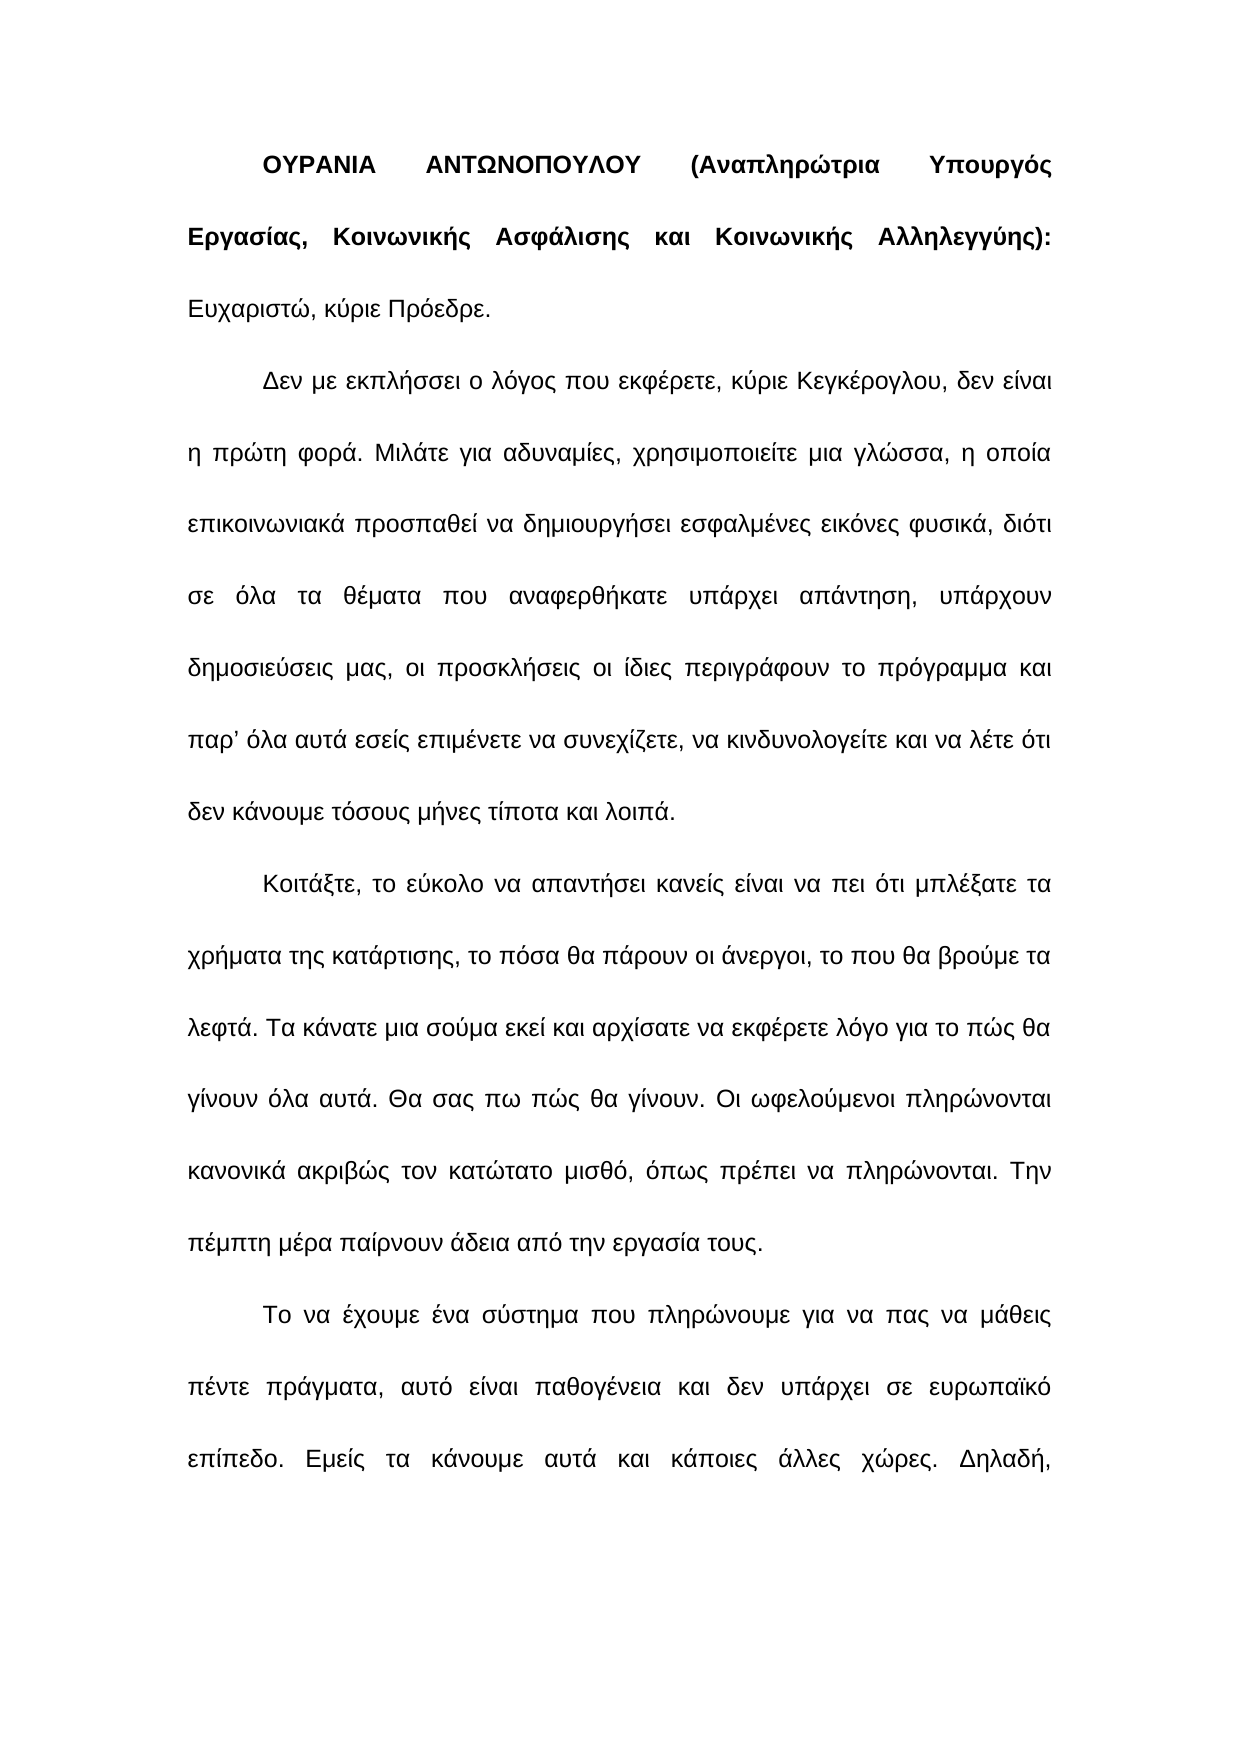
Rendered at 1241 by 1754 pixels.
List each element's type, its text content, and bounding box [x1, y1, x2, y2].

text Κοιτάξτε, το εύκολο να απαντήσει κανείς είναι να πει ότι μπλέξατε τα χρήματα της κατάρτισης, το πόσα θα πάρουν οι άνεργοι, το που θα βρούμε τα λεφτά. Τα κάνατε μια σούμα εκεί και αρχίσατε να εκφέρετε λόγο για το πώς θα γίνουν όλα αυτά. Θα σας πω πώς θα γίνουν. Οι ωφελούμενοι πληρώνονται κανονικά ακριβώς τον κατώτατο μισθό, όπως πρέπει να πληρώνονται. Την πέμπτη μέρα παίρνουν άδεια από την εργασία τους. [187, 869, 1053, 1257]
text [187, 1300, 1053, 1472]
text ΟΥΡΑΝΙΑ ΑΝΤΩΝΟΠΟΥΛΟΥ (Αναπληρώτρια Υπουργός Εργασίας, Κοινωνικής Ασφάλισης και Κοινωνικής Αλληλεγγύης): Ευχαριστώ, κύριε Πρόεδρε. [187, 150, 1053, 322]
text Δεν με εκπλήσσει ο λόγος που εκφέρετε, κύριε Κεγκέρογλου, δεν είναι η πρώτη φορά. Μιλάτε για αδυναμίες, χρησιμοποιείτε μια γλώσσα, η οποία επικοινωνιακά προσπαθεί να δημιουργήσει εσφαλμένες εικόνες φυσικά, διότι σε όλα τα θέματα που αναφερθήκατε υπάρχει απάντηση, υπάρχουν δημοσιεύσεις μας, οι προσκλήσεις οι ίδιες περιγράφουν το πρόγραμμα και παρ’ όλα αυτά εσείς επιμένετε να συνεχίζετε, να κινδυνολογείτε και να λέτε ότι δεν κάνουμε τόσους μήνες τίποτα και λοιπά. [187, 366, 1053, 826]
